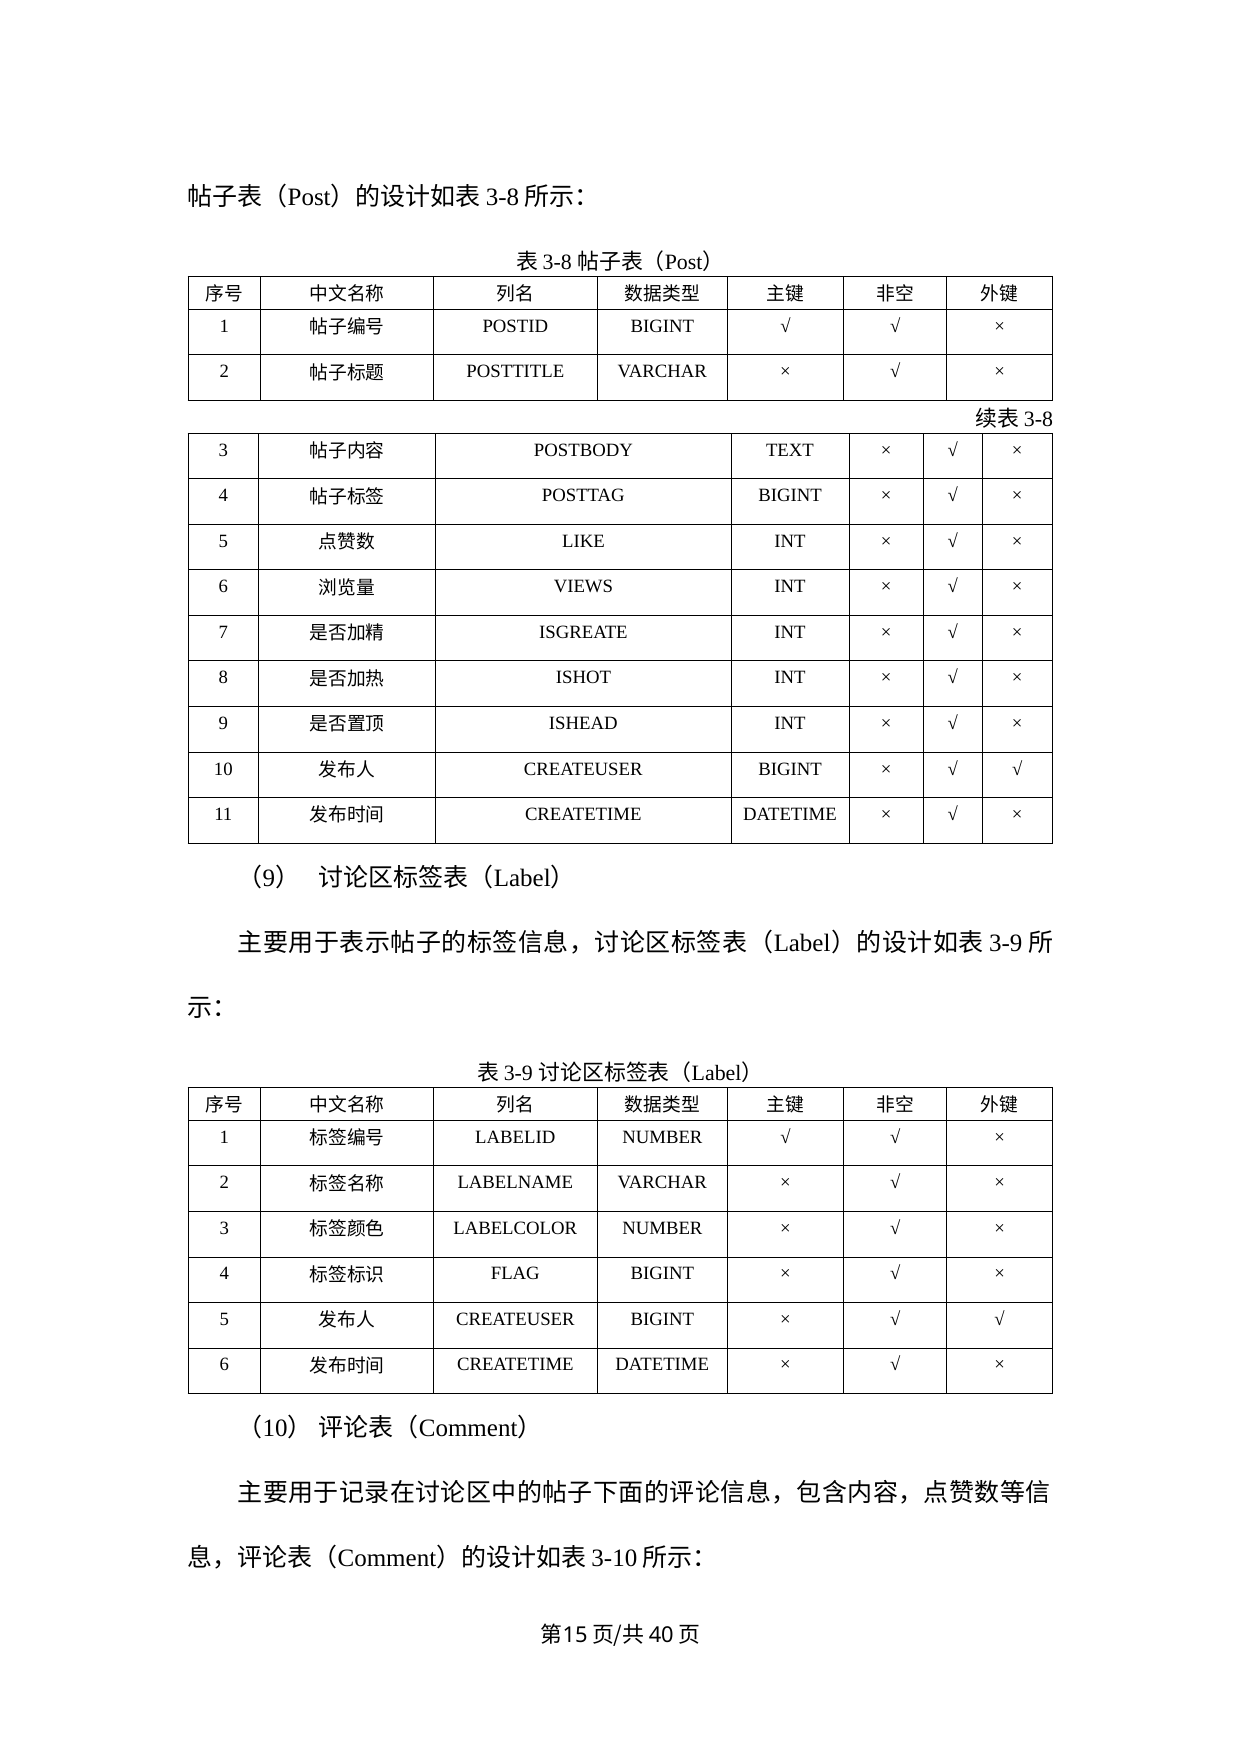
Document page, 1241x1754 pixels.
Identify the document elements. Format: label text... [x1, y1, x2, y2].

table_header 列名 [434, 1088, 597, 1120]
table_cell 发布人 [259, 753, 435, 797]
table_cell 5 [189, 525, 258, 569]
table_cell DATETIME [732, 798, 849, 842]
text 主要用于表示帖子的标签信息，讨论区标签表（Label）的设计如表3-9所示： [187, 908, 1053, 1038]
table_cell × [728, 1258, 843, 1302]
table_cell 帖子编号 [261, 310, 433, 354]
table_cell √ [947, 1303, 1052, 1347]
table_cell × [850, 570, 923, 615]
table_cell CREATEUSER [434, 1303, 597, 1347]
table_cell √ [844, 1303, 946, 1347]
table_cell 8 [189, 661, 258, 706]
table_cell CREATEUSER [436, 753, 731, 797]
table_cell × [947, 1258, 1052, 1302]
text 续表3-8 [187, 401, 1053, 433]
table_cell 标签编号 [261, 1121, 433, 1165]
table_cell DATETIME [598, 1349, 727, 1393]
table_header 外键 [947, 1088, 1052, 1120]
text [187, 162, 1053, 227]
table_header √ [924, 434, 982, 478]
table_header POSTBODY [436, 434, 731, 478]
table_cell 帖子标签 [259, 479, 435, 524]
table_cell 点赞数 [259, 525, 435, 569]
table_cell BIGINT [732, 753, 849, 797]
table_cell VIEWS [436, 570, 731, 615]
table_cell × [850, 798, 923, 842]
table_header 数据类型 [598, 1088, 727, 1120]
table_cell 7 [189, 616, 258, 660]
table_cell √ [728, 310, 843, 354]
table_cell 3 [189, 1212, 260, 1256]
table_cell BIGINT [732, 479, 849, 524]
table_cell × [728, 1212, 843, 1256]
table_header 非空 [844, 1088, 946, 1120]
table_header 3 [189, 434, 258, 478]
table_header 非空 [844, 277, 946, 309]
table_cell × [728, 1166, 843, 1211]
text 主要用于记录在讨论区中的帖子下面的评论信息，包含内容，点赞数等信息，评论表（Comment）的设计如表3-10所示： [187, 1458, 1053, 1588]
table_cell × [947, 310, 1052, 354]
table_cell 1 [189, 1121, 260, 1165]
table_cell INT [732, 570, 849, 615]
table_cell × [983, 525, 1052, 569]
table_cell √ [844, 1166, 946, 1211]
table_cell √ [924, 570, 982, 615]
table_cell POSTTAG [436, 479, 731, 524]
table_cell × [947, 1121, 1052, 1165]
table_cell VARCHAR [598, 355, 727, 400]
table_cell INT [732, 525, 849, 569]
list 讨论区标签表（Label） [187, 844, 1053, 908]
table_cell √ [924, 753, 982, 797]
table_cell VARCHAR [598, 1166, 727, 1211]
table_cell NUMBER [598, 1121, 727, 1165]
table_cell × [983, 479, 1052, 524]
table_cell 是否加精 [259, 616, 435, 660]
table_cell × [850, 753, 923, 797]
table_cell LABELID [434, 1121, 597, 1165]
table_cell FLAG [434, 1258, 597, 1302]
table_cell 5 [189, 1303, 260, 1347]
table_header × [850, 434, 923, 478]
table_cell × [850, 479, 923, 524]
table_cell BIGINT [598, 1258, 727, 1302]
table_cell √ [844, 355, 946, 400]
table_cell BIGINT [598, 310, 727, 354]
table_cell BIGINT [598, 1303, 727, 1347]
table_cell 发布时间 [261, 1349, 433, 1393]
table_cell × [850, 661, 923, 706]
table_cell × [947, 1349, 1052, 1393]
table_header 序号 [189, 277, 260, 309]
table_cell × [850, 616, 923, 660]
table_header × [983, 434, 1052, 478]
table_cell 9 [189, 707, 258, 751]
table_cell √ [844, 1212, 946, 1256]
table_cell √ [924, 798, 982, 842]
table_cell √ [728, 1121, 843, 1165]
table_cell 是否加热 [259, 661, 435, 706]
table_cell √ [924, 661, 982, 706]
table_header 主键 [728, 277, 843, 309]
table_cell × [983, 661, 1052, 706]
table_cell POSTID [434, 310, 597, 354]
table_cell √ [844, 310, 946, 354]
table_cell CREATETIME [436, 798, 731, 842]
table_cell INT [732, 707, 849, 751]
table_cell × [947, 355, 1052, 400]
table_cell √ [924, 707, 982, 751]
table_cell × [728, 355, 843, 400]
table_cell × [728, 1349, 843, 1393]
table_cell × [947, 1212, 1052, 1256]
table_cell CREATETIME [434, 1349, 597, 1393]
table_cell ISHOT [436, 661, 731, 706]
table_cell ISGREATE [436, 616, 731, 660]
list 评论表（Comment） [187, 1394, 1053, 1458]
table_header 数据类型 [598, 277, 727, 309]
table_cell LIKE [436, 525, 731, 569]
table_header 帖子内容 [259, 434, 435, 478]
table_cell 6 [189, 570, 258, 615]
list 表3-8 帖子表（Post） [187, 243, 1053, 276]
table_cell LABELNAME [434, 1166, 597, 1211]
table_header 中文名称 [261, 1088, 433, 1120]
table_cell × [983, 616, 1052, 660]
table_header 列名 [434, 277, 597, 309]
table_cell ISHEAD [436, 707, 731, 751]
table_cell 浏览量 [259, 570, 435, 615]
table_cell √ [844, 1349, 946, 1393]
table_cell √ [844, 1121, 946, 1165]
table_cell INT [732, 616, 849, 660]
table_cell × [850, 525, 923, 569]
table_header 序号 [189, 1088, 260, 1120]
table_cell INT [732, 661, 849, 706]
table_cell 6 [189, 1349, 260, 1393]
table_cell 标签颜色 [261, 1212, 433, 1256]
table_cell √ [924, 616, 982, 660]
table_header TEXT [732, 434, 849, 478]
table_header 中文名称 [261, 277, 433, 309]
table_cell × [983, 570, 1052, 615]
table_cell 标签名称 [261, 1166, 433, 1211]
table_cell 2 [189, 355, 260, 400]
table_cell √ [924, 479, 982, 524]
table_cell 发布时间 [259, 798, 435, 842]
table_cell 发布人 [261, 1303, 433, 1347]
table_cell 1 [189, 310, 260, 354]
table_cell × [728, 1303, 843, 1347]
table_cell 帖子标题 [261, 355, 433, 400]
table_cell √ [844, 1258, 946, 1302]
table_cell LABELCOLOR [434, 1212, 597, 1256]
table_cell 是否置顶 [259, 707, 435, 751]
table_cell × [850, 707, 923, 751]
table_cell √ [983, 753, 1052, 797]
table_header 外键 [947, 277, 1052, 309]
table_header 主键 [728, 1088, 843, 1120]
table_cell × [947, 1166, 1052, 1211]
table_cell 11 [189, 798, 258, 842]
table_cell × [983, 707, 1052, 751]
table_cell NUMBER [598, 1212, 727, 1256]
table_cell 10 [189, 753, 258, 797]
list 表3-9 讨论区标签表（Label） [187, 1054, 1053, 1087]
table_cell 4 [189, 479, 258, 524]
table_cell √ [924, 525, 982, 569]
table_cell POSTTITLE [434, 355, 597, 400]
table_cell 标签标识 [261, 1258, 433, 1302]
table_cell 4 [189, 1258, 260, 1302]
table_cell 2 [189, 1166, 260, 1211]
table_cell × [983, 798, 1052, 842]
